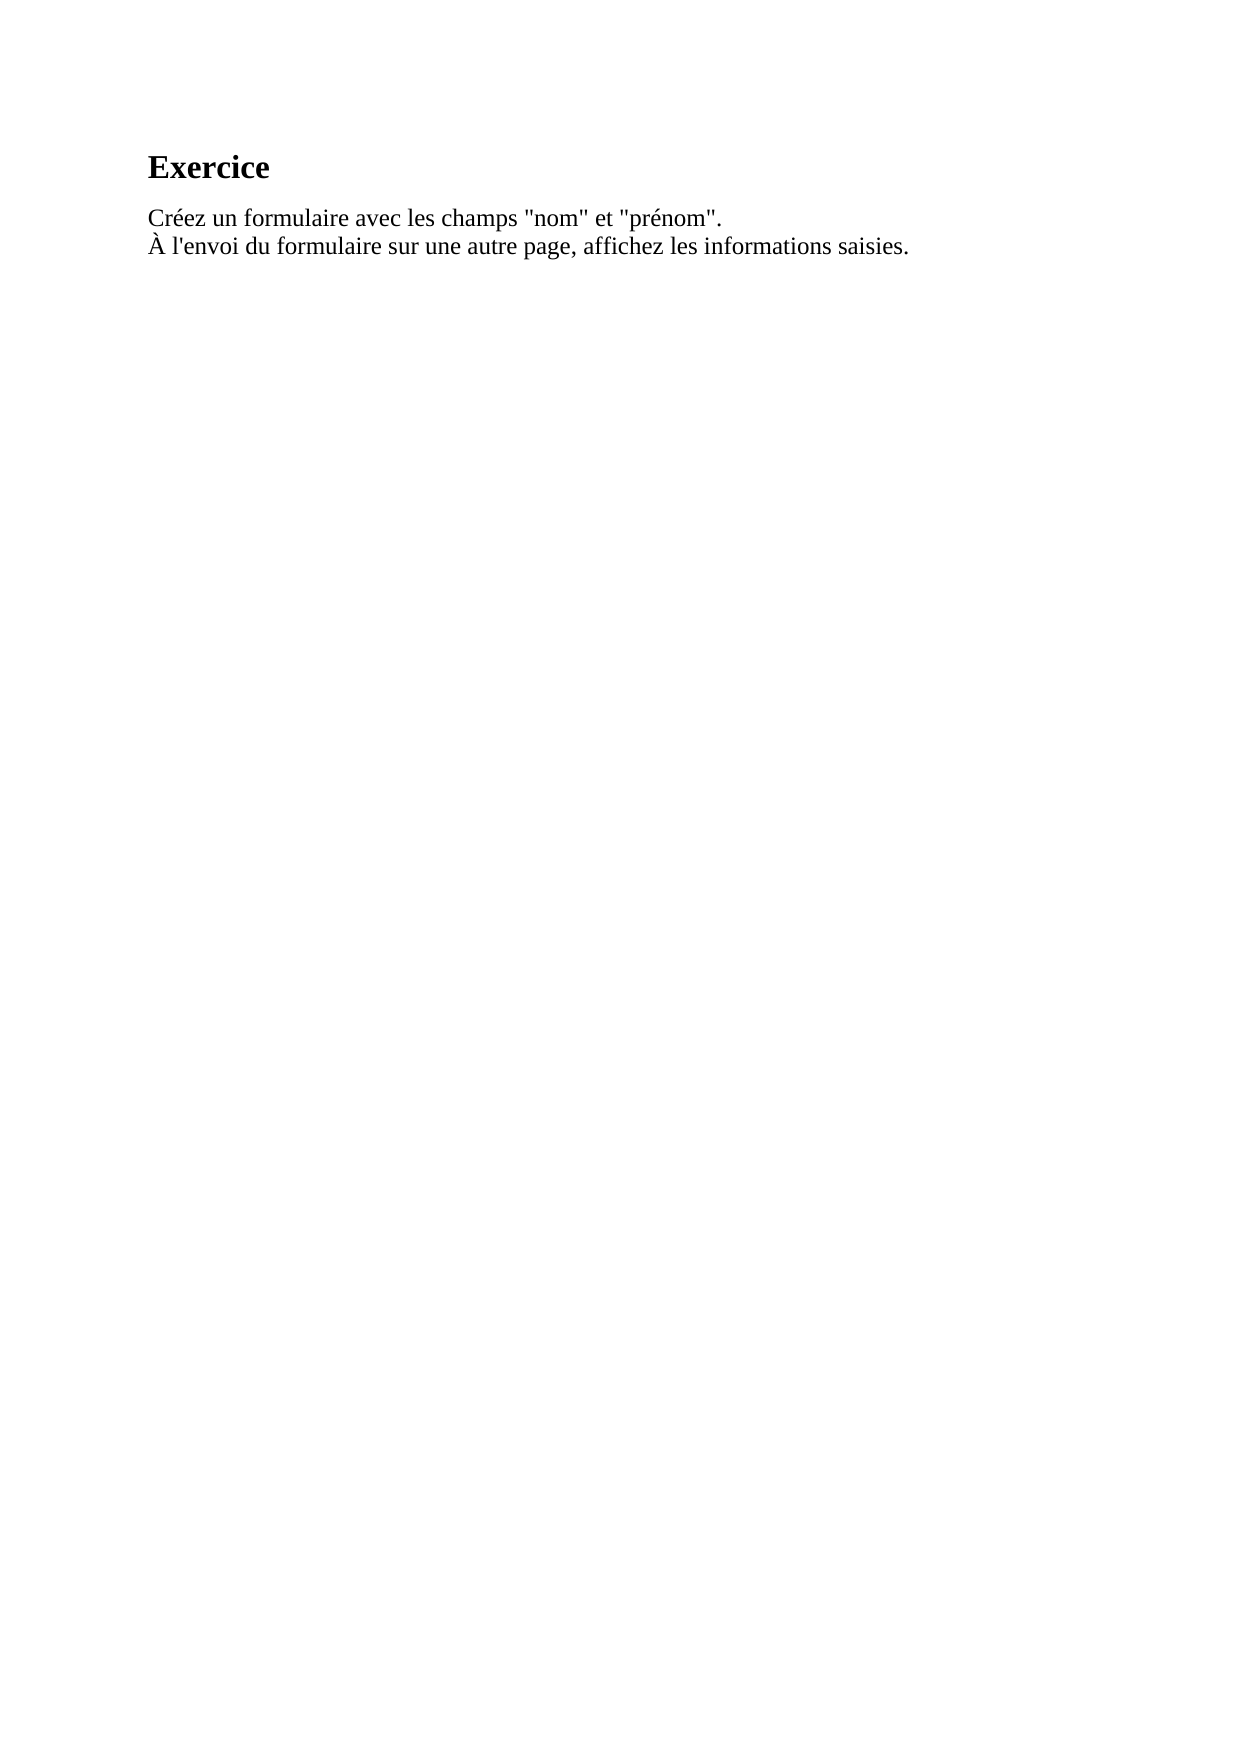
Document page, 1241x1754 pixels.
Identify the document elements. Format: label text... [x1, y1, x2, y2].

text Créez un formulaire avec les champs "nom" et "prénom". À l'envoi du formulaire sur une autre page, affichez les informations saisies. [148, 203, 1093, 260]
text Exercice [148, 148, 1093, 186]
